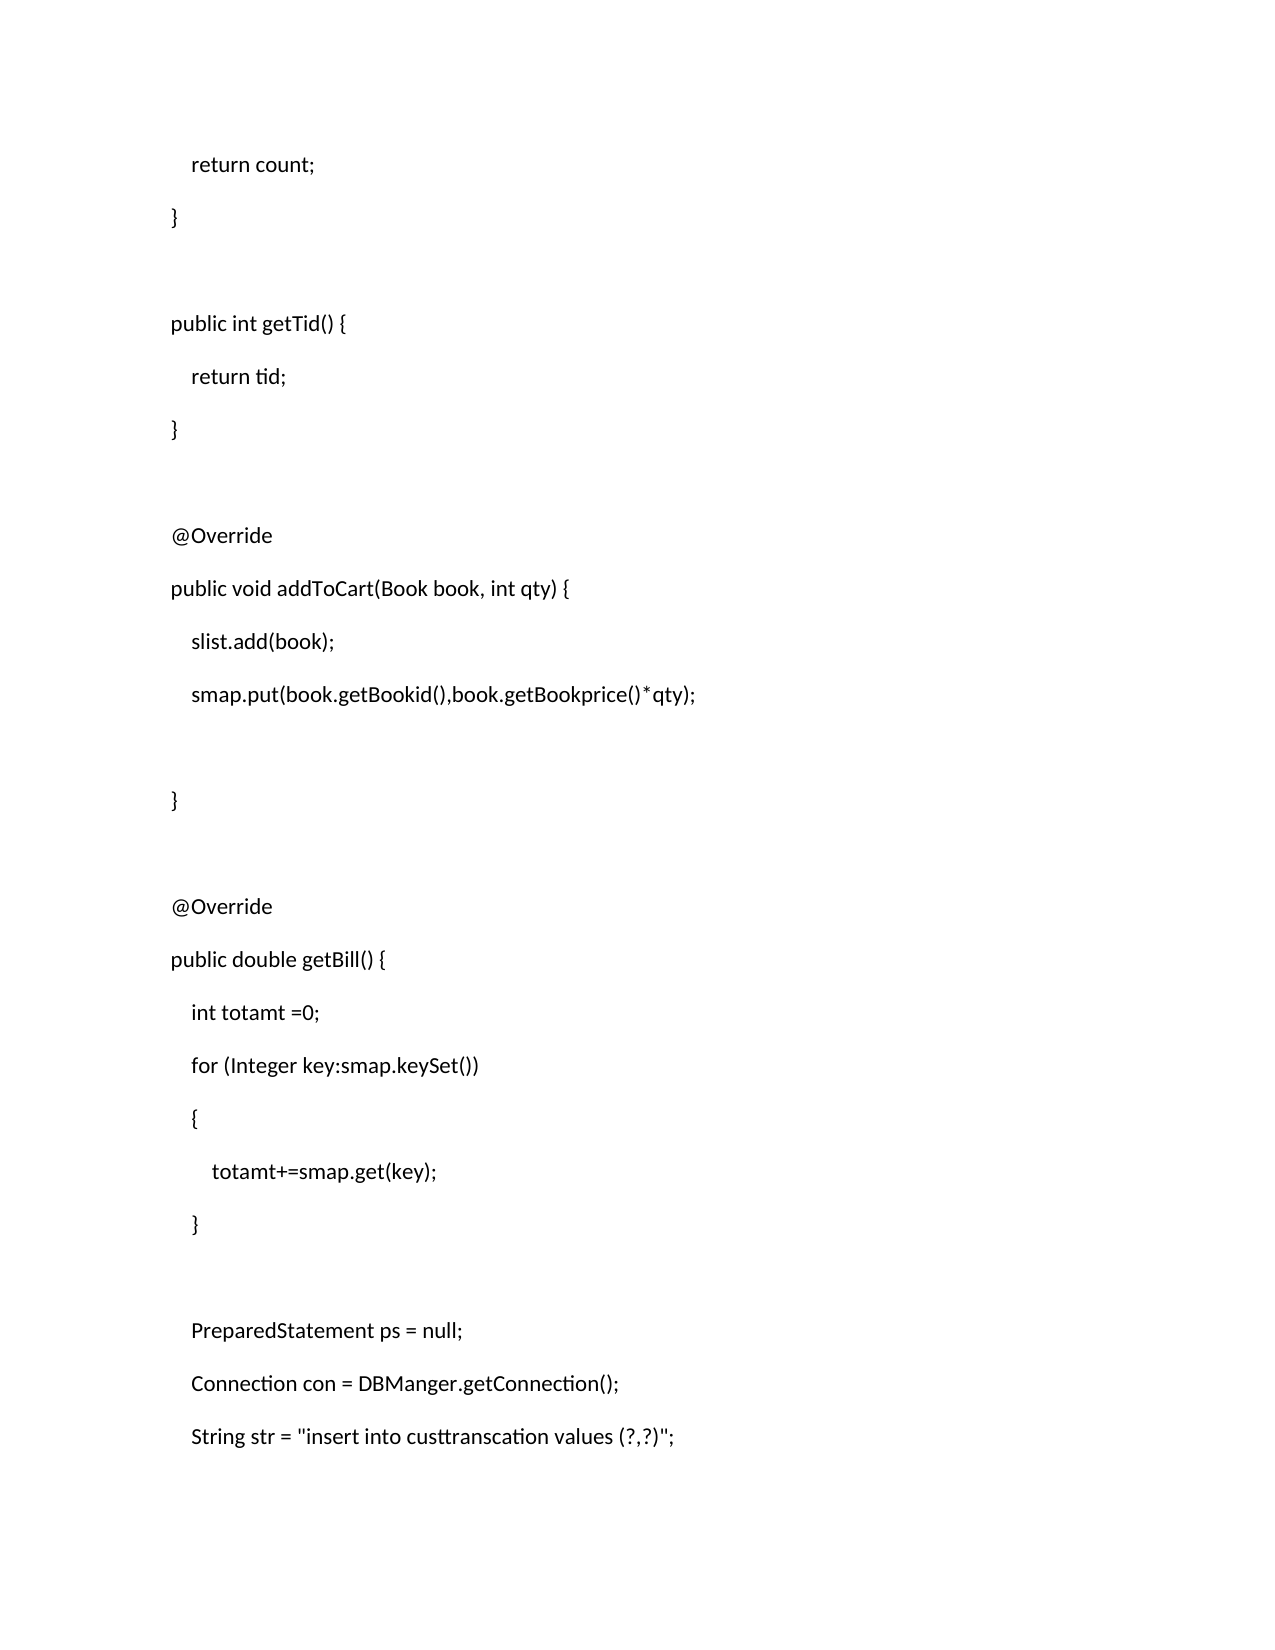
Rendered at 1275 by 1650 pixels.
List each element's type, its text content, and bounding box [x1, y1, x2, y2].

text return count; [150, 150, 1125, 178]
text @Override [150, 892, 1125, 920]
text String str = "insert into custtranscation values (?,?)"; [150, 1422, 1125, 1451]
text } [150, 415, 1125, 443]
text public int getTid() { [150, 309, 1125, 337]
text } [150, 203, 1125, 231]
text slist.add(book); [150, 627, 1125, 655]
text smap.put(book.getBookid(),book.getBookprice()*qty); [150, 680, 1125, 708]
text PreparedStatement ps = null; [150, 1316, 1125, 1344]
text Connection con = DBManger.getConnection(); [150, 1369, 1125, 1397]
text totamt+=smap.get(key); [150, 1157, 1125, 1185]
text public void addToCart(Book book, int qty) { [150, 574, 1125, 602]
text } [150, 786, 1125, 814]
text public double getBill() { [150, 945, 1125, 973]
text int totamt =0; [150, 998, 1125, 1026]
text for (Integer key:smap.keySet()) [150, 1051, 1125, 1079]
text } [150, 1210, 1125, 1238]
text return tid; [150, 362, 1125, 390]
text @Override [150, 521, 1125, 549]
text { [150, 1104, 1125, 1132]
